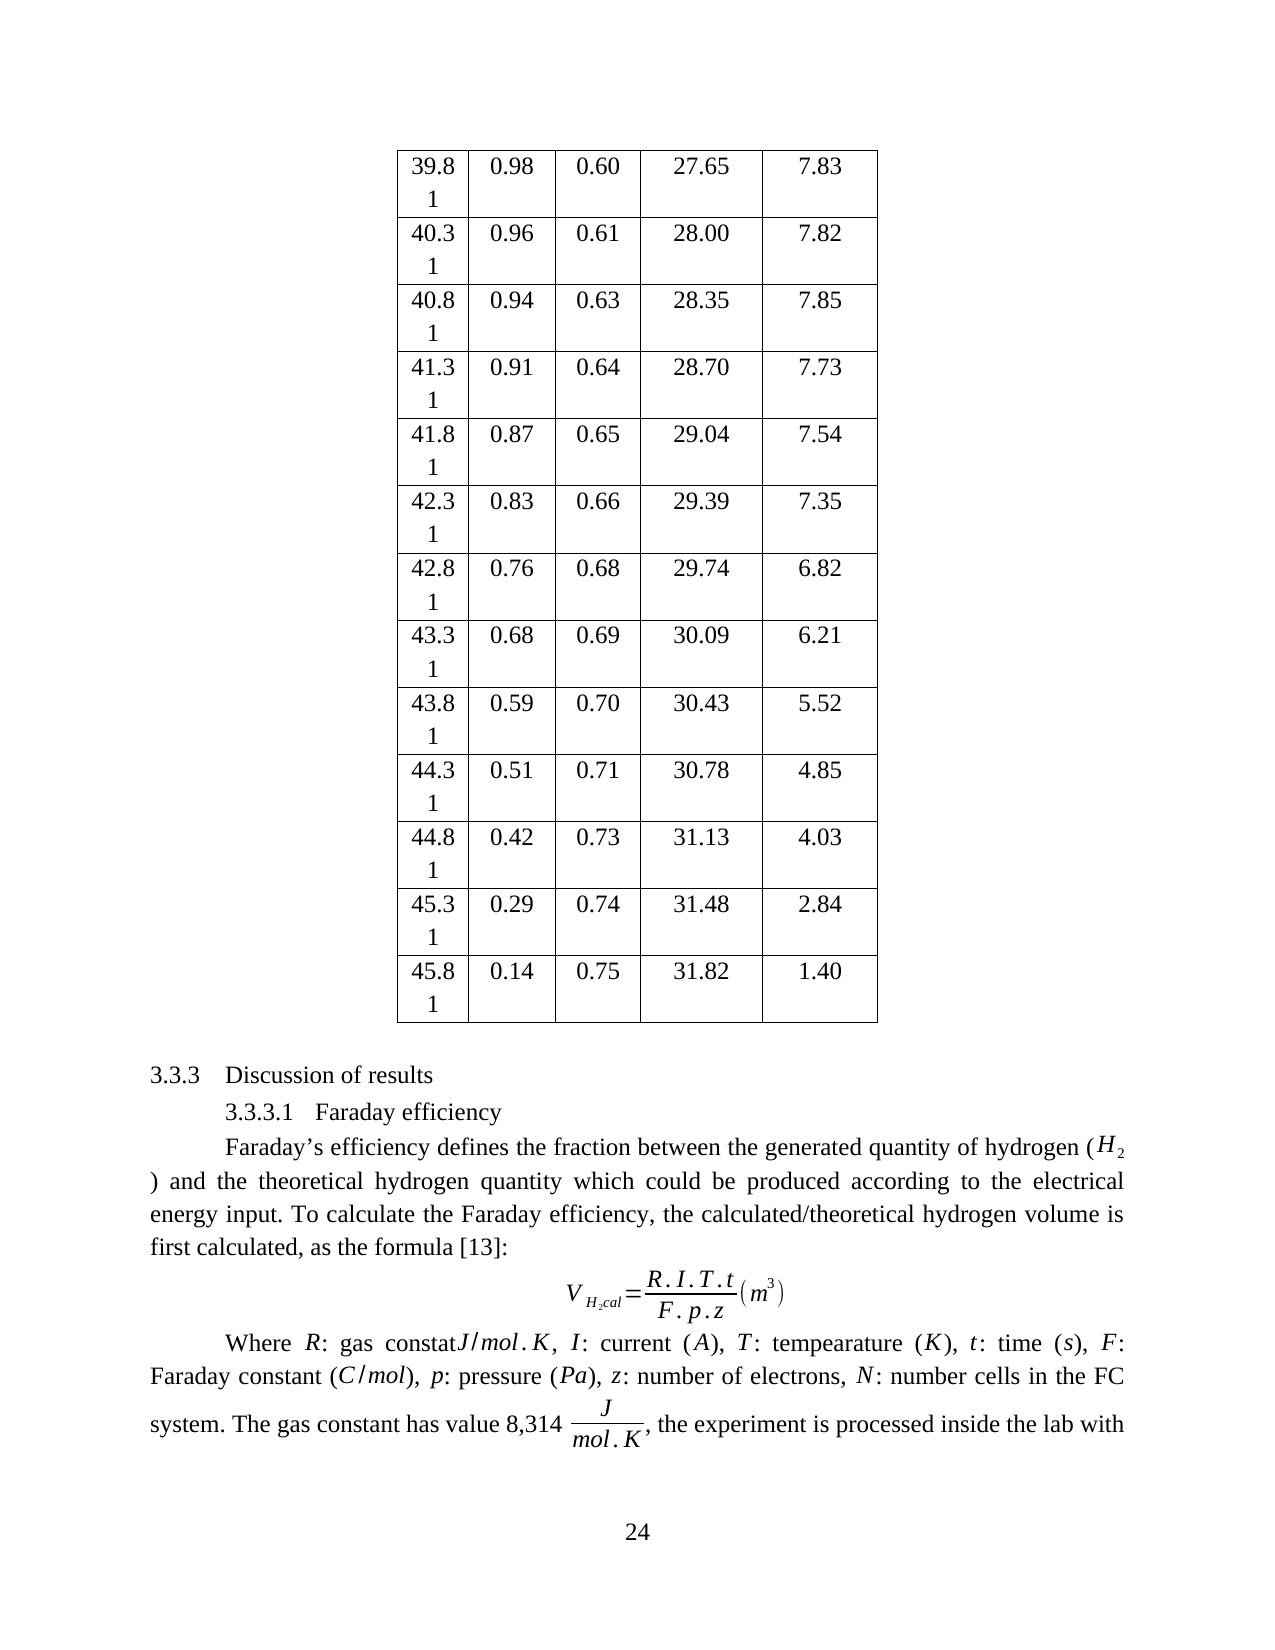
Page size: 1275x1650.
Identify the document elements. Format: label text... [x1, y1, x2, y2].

table_cell 0.64 [556, 352, 640, 418]
table_cell 0.61 [556, 218, 640, 284]
table_cell 0.94 [469, 285, 555, 351]
table_cell 0.29 [469, 889, 555, 955]
table_cell 28.70 [641, 352, 762, 418]
table_cell 7.73 [763, 352, 877, 418]
table_cell 42.81 [398, 554, 468, 619]
table_cell 0.70 [556, 688, 640, 754]
table_cell 27.65 [641, 151, 762, 217]
table_cell 31.82 [641, 956, 762, 1022]
table_cell 6.21 [763, 621, 877, 687]
table_cell 41.81 [398, 419, 468, 485]
table_cell 2.84 [763, 889, 877, 955]
table_cell 7.85 [763, 285, 877, 351]
table_cell 0.14 [469, 956, 555, 1022]
table_cell 4.03 [763, 822, 877, 888]
table_cell 31.13 [641, 822, 762, 888]
table_cell 0.63 [556, 285, 640, 351]
table_cell 0.74 [556, 889, 640, 955]
table_cell 45.31 [398, 889, 468, 955]
table_cell 39.81 [398, 151, 468, 217]
table_cell 0.66 [556, 486, 640, 552]
table_cell 28.35 [641, 285, 762, 351]
table_cell 0.96 [469, 218, 555, 284]
table_cell 1.40 [763, 956, 877, 1022]
table_cell 0.65 [556, 419, 640, 485]
table_cell 0.71 [556, 755, 640, 821]
table_cell 7.83 [763, 151, 877, 217]
table_cell 5.52 [763, 688, 877, 754]
table_cell 0.91 [469, 352, 555, 418]
table_cell 42.31 [398, 486, 468, 552]
table_cell 0.60 [556, 151, 640, 217]
table_cell 44.81 [398, 822, 468, 888]
table_cell 29.04 [641, 419, 762, 485]
subtitle Discussion of results [150, 1060, 1125, 1089]
table_cell 0.87 [469, 419, 555, 485]
table_cell 0.59 [469, 688, 555, 754]
table_cell 0.42 [469, 822, 555, 888]
subtitle Faraday efficiency [225, 1097, 1125, 1126]
table_cell 0.69 [556, 621, 640, 687]
table_cell 7.54 [763, 419, 877, 485]
table_cell 0.73 [556, 822, 640, 888]
table_cell 0.51 [469, 755, 555, 821]
table_cell 40.31 [398, 218, 468, 284]
table_cell 0.76 [469, 554, 555, 619]
table_cell 31.48 [641, 889, 762, 955]
table_cell 43.81 [398, 688, 468, 754]
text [150, 1328, 1125, 1453]
table_cell 0.98 [469, 151, 555, 217]
table_cell 30.78 [641, 755, 762, 821]
table_cell 29.74 [641, 554, 762, 619]
table_cell 44.31 [398, 755, 468, 821]
table_cell 28.00 [641, 218, 762, 284]
table_cell 29.39 [641, 486, 762, 552]
table_cell 41.31 [398, 352, 468, 418]
table_cell 0.83 [469, 486, 555, 552]
text Faraday’s efficiency defines the fraction between the generated quantity of hydrogen () and the theoretical hydrogen quantity which could be produced according to the electrical energy input. To calculate the Faraday efficiency, the calculated/theoretical hydrogen volume is first calculated, as the formula [13]: [150, 1131, 1125, 1261]
table_cell 0.68 [469, 621, 555, 687]
table_cell 45.81 [398, 956, 468, 1022]
table_cell 6.82 [763, 554, 877, 619]
table_cell 40.81 [398, 285, 468, 351]
table_cell 43.31 [398, 621, 468, 687]
table_cell 7.82 [763, 218, 877, 284]
table_cell 30.09 [641, 621, 762, 687]
table_cell 30.43 [641, 688, 762, 754]
table_cell 4.85 [763, 755, 877, 821]
table_cell 0.68 [556, 554, 640, 619]
table_cell 7.35 [763, 486, 877, 552]
table_cell 0.75 [556, 956, 640, 1022]
